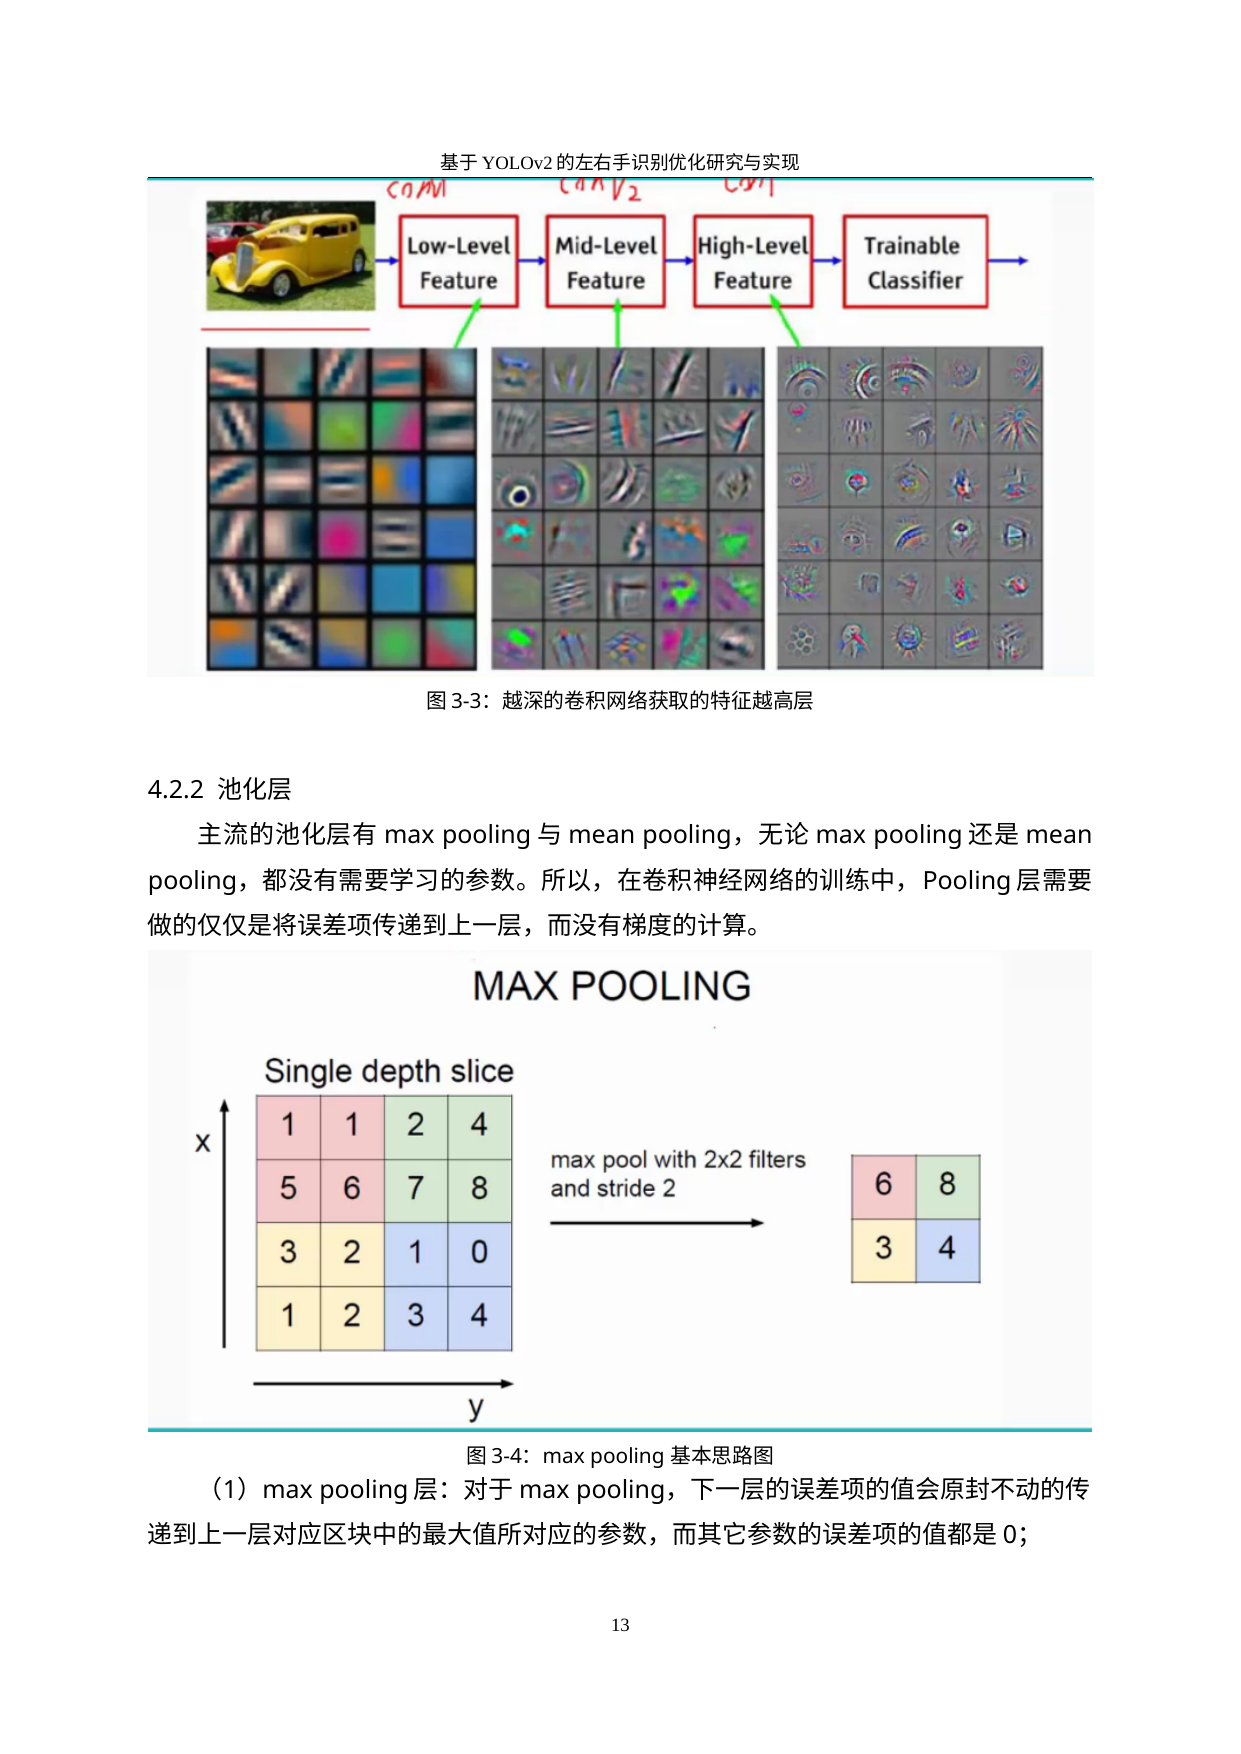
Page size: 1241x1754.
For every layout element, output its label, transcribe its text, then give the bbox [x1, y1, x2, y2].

picture [148, 950, 1092, 1432]
text 图3-4：max pooling 基本思路图 [148, 1439, 1092, 1470]
text 图3-3：越深的卷积网络获取的特征越高层 [148, 684, 1092, 714]
text 主流的池化层有max pooling与mean pooling，无论max pooling还是mean pooling，都没有需要学习的参数。所以，在卷积神经网络的训练中，Pooling层需要做的仅仅是将误差项传递到上一层，而没有梯度的计算。 [148, 815, 1092, 942]
subtitle 池化层 [148, 769, 1092, 806]
text （1）max pooling层：对于max pooling，下一层的误差项的值会原封不动的传递到上一层对应区块中的最大值所对应的参数，而其它参数的误差项的值都是0； [148, 1470, 1092, 1551]
picture [147, 178, 1094, 677]
